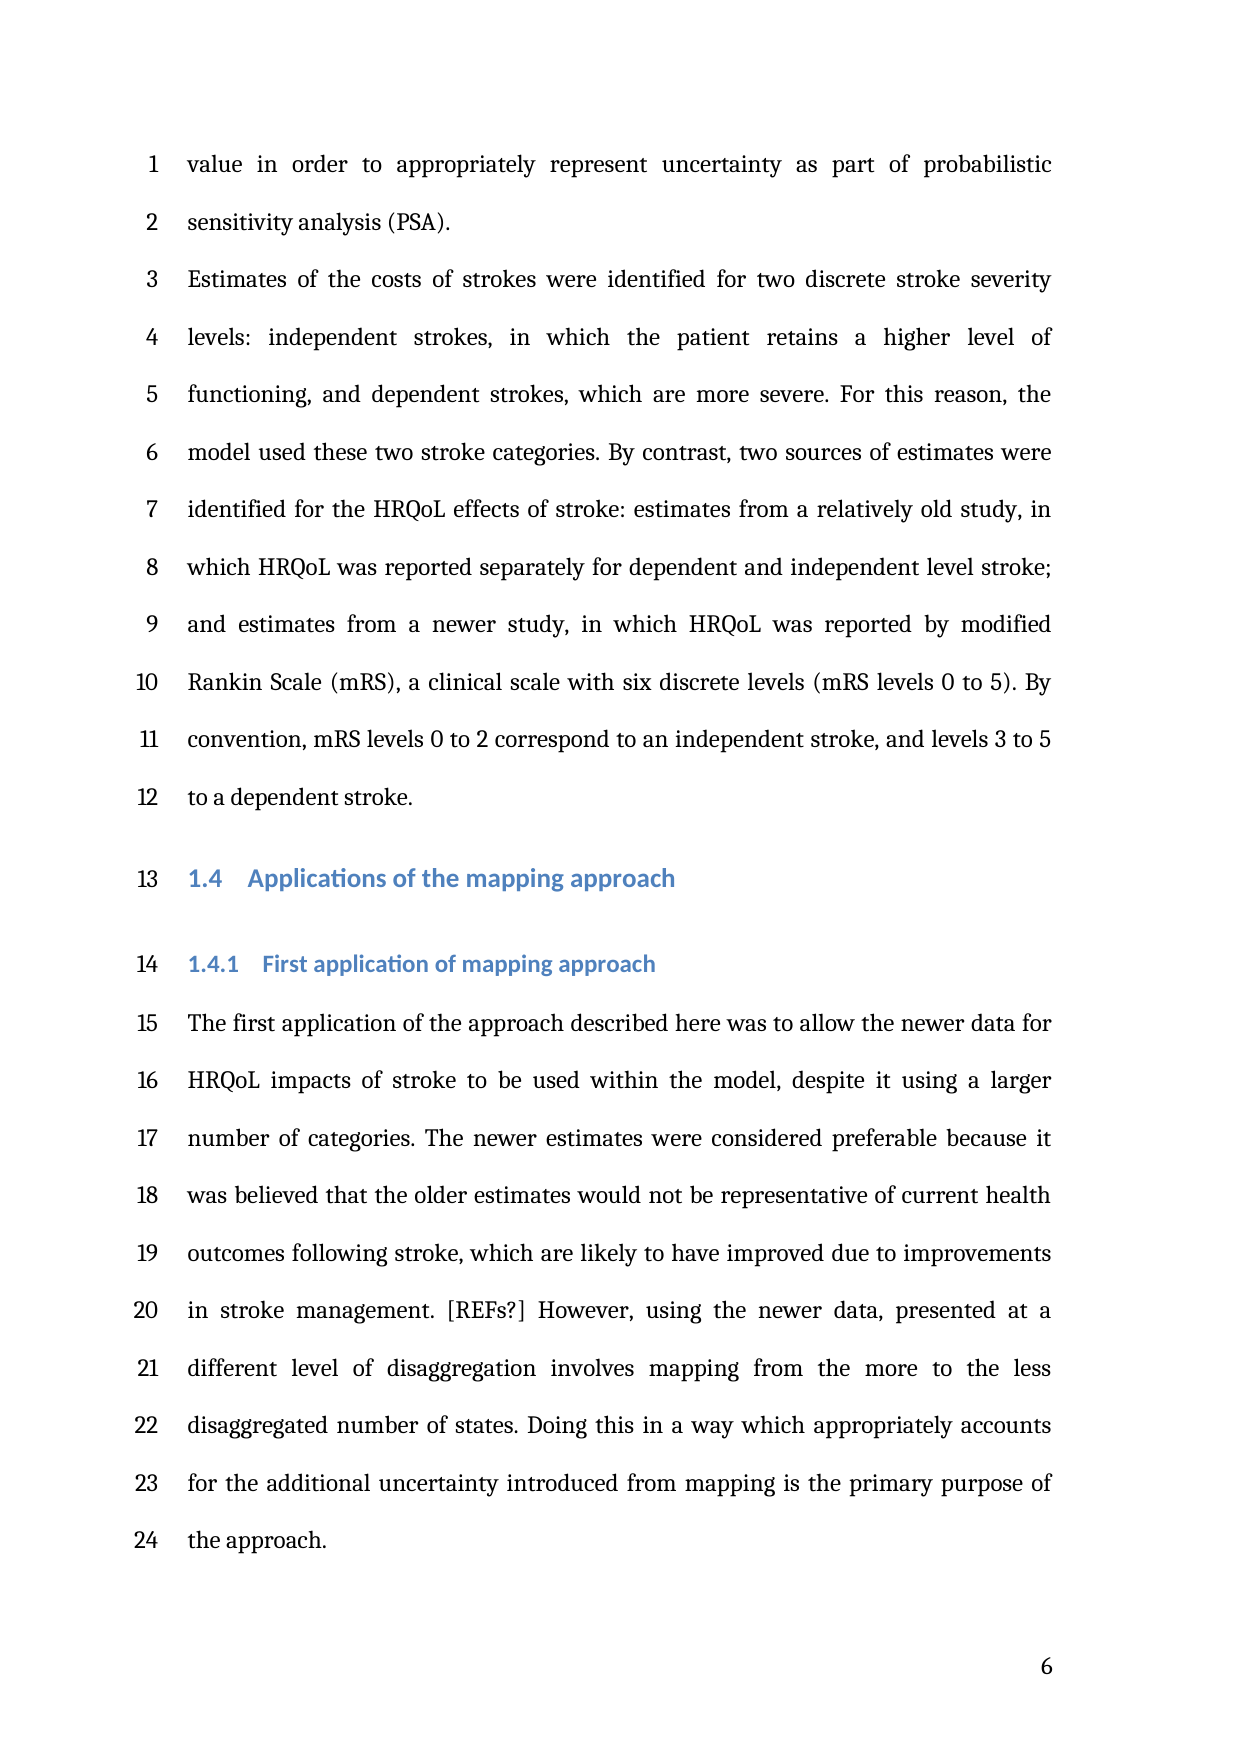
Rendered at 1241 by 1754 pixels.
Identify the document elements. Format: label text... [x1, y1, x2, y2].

text Estimates of the costs of strokes were identified for two discrete stroke severity levels: independent strokes, in which the patient retains a higher level of functioning, and dependent strokes, which are more severe. For this reason, the model used these two stroke categories. By contrast, two sources of estimates were identified for the HRQoL effects of stroke: estimates from a relatively old study, in which HRQoL was reported separately for dependent and independent level stroke; and estimates from a newer study, in which HRQoL was reported by modified Rankin Scale (mRS), a clinical scale with six discrete levels (mRS levels 0 to 5). By convention, mRS levels 0 to 2 correspond to an independent stroke, and levels 3 to 5 to a dependent stroke. [187, 265, 1053, 811]
subtitle Applications of the mapping approach [187, 861, 1053, 894]
subtitle First application of mapping approach [187, 948, 1053, 978]
text The first application of the approach described here was to allow the newer data for HRQoL impacts of stroke to be used within the model, despite it using a larger number of categories. The newer estimates were considered preferable because it was believed that the older estimates would not be representative of current health outcomes following stroke, which are likely to have improved due to improvements in stroke management. [REFs?] However, using the newer data, presented at a different level of disaggregation involves mapping from the more to the less disaggregated number of states. Doing this in a way which appropriately accounts for the additional uncertainty introduced from mapping is the primary purpose of the approach. [187, 1009, 1053, 1555]
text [187, 150, 1053, 236]
